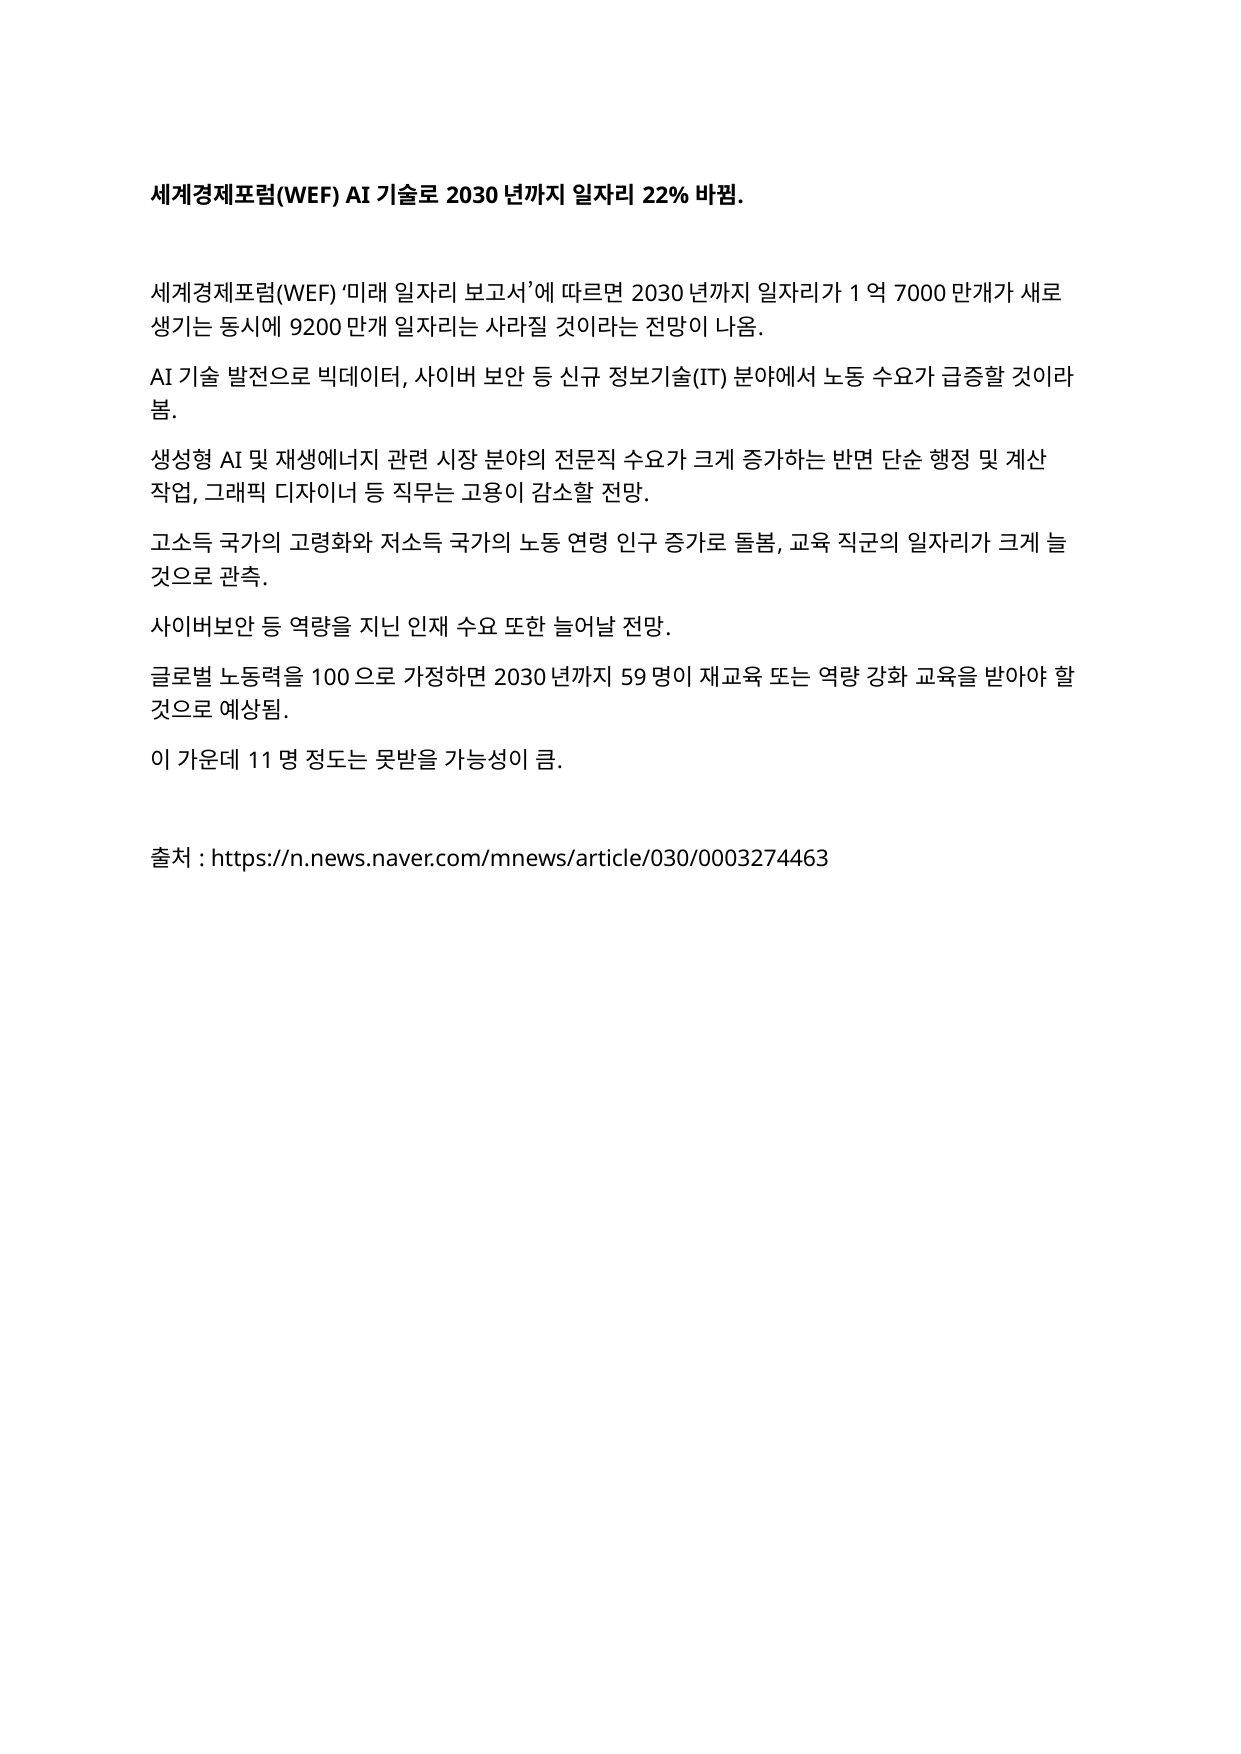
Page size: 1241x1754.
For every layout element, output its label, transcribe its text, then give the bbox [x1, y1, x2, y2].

text 이 가운데 11명 정도는 못받을 가능성이 큼. [150, 742, 1090, 775]
text AI 기술 발전으로 빅데이터, 사이버 보안 등 신규 정보기술(IT) 분야에서 노동 수요가 급증할 것이라 봄. [150, 358, 1090, 425]
text 출처 : https://n.news.naver.com/mnews/article/030/0003274463 [150, 840, 1090, 873]
text 사이버보안 등 역량을 지닌 인재 수요 또한 늘어날 전망. [150, 608, 1090, 642]
text 글로벌 노동력을 100으로 가정하면 2030년까지 59명이 재교육 또는 역량 강화 교육을 받아야 할 것으로 예상됨. [150, 658, 1090, 725]
text 생성형 AI 및 재생에너지 관련 시장 분야의 전문직 수요가 크게 증가하는 반면 단순 행정 및 계산 작업, 그래픽 디자이너 등 직무는 고용이 감소할 전망. [150, 442, 1090, 508]
text 세계경제포럼(WEF) ‘미래 일자리 보고서’에 따르면 2030년까지 일자리가 1억 7000만개가 새로 생기는 동시에 9200만개 일자리는 사라질 것이라는 전망이 나옴. [150, 275, 1090, 342]
text 세계경제포럼(WEF) AI 기술로 2030년까지 일자리 22% 바뀜. [150, 177, 1090, 211]
text 고소득 국가의 고령화와 저소득 국가의 노동 연령 인구 증가로 돌봄, 교육 직군의 일자리가 크게 늘 것으로 관측. [150, 525, 1090, 592]
